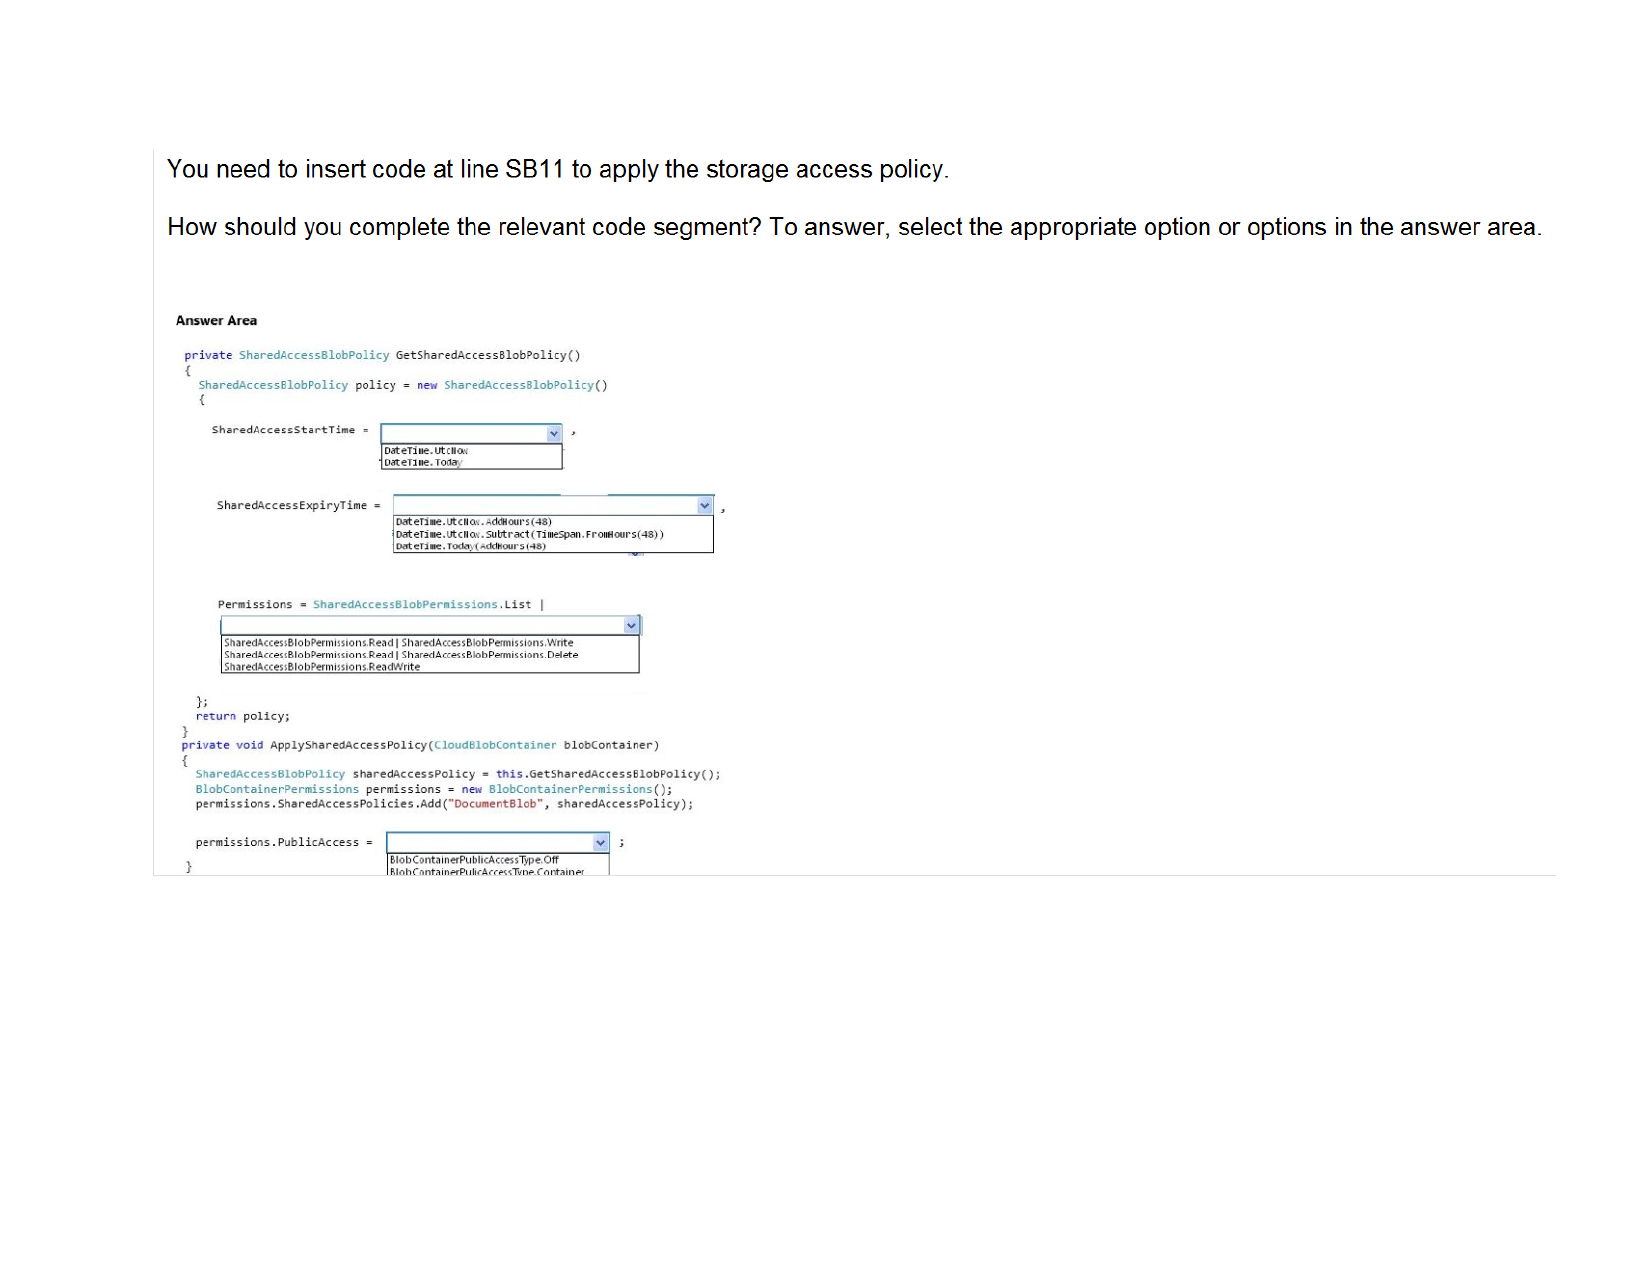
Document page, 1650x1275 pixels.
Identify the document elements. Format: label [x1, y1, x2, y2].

picture [150, 150, 1557, 883]
